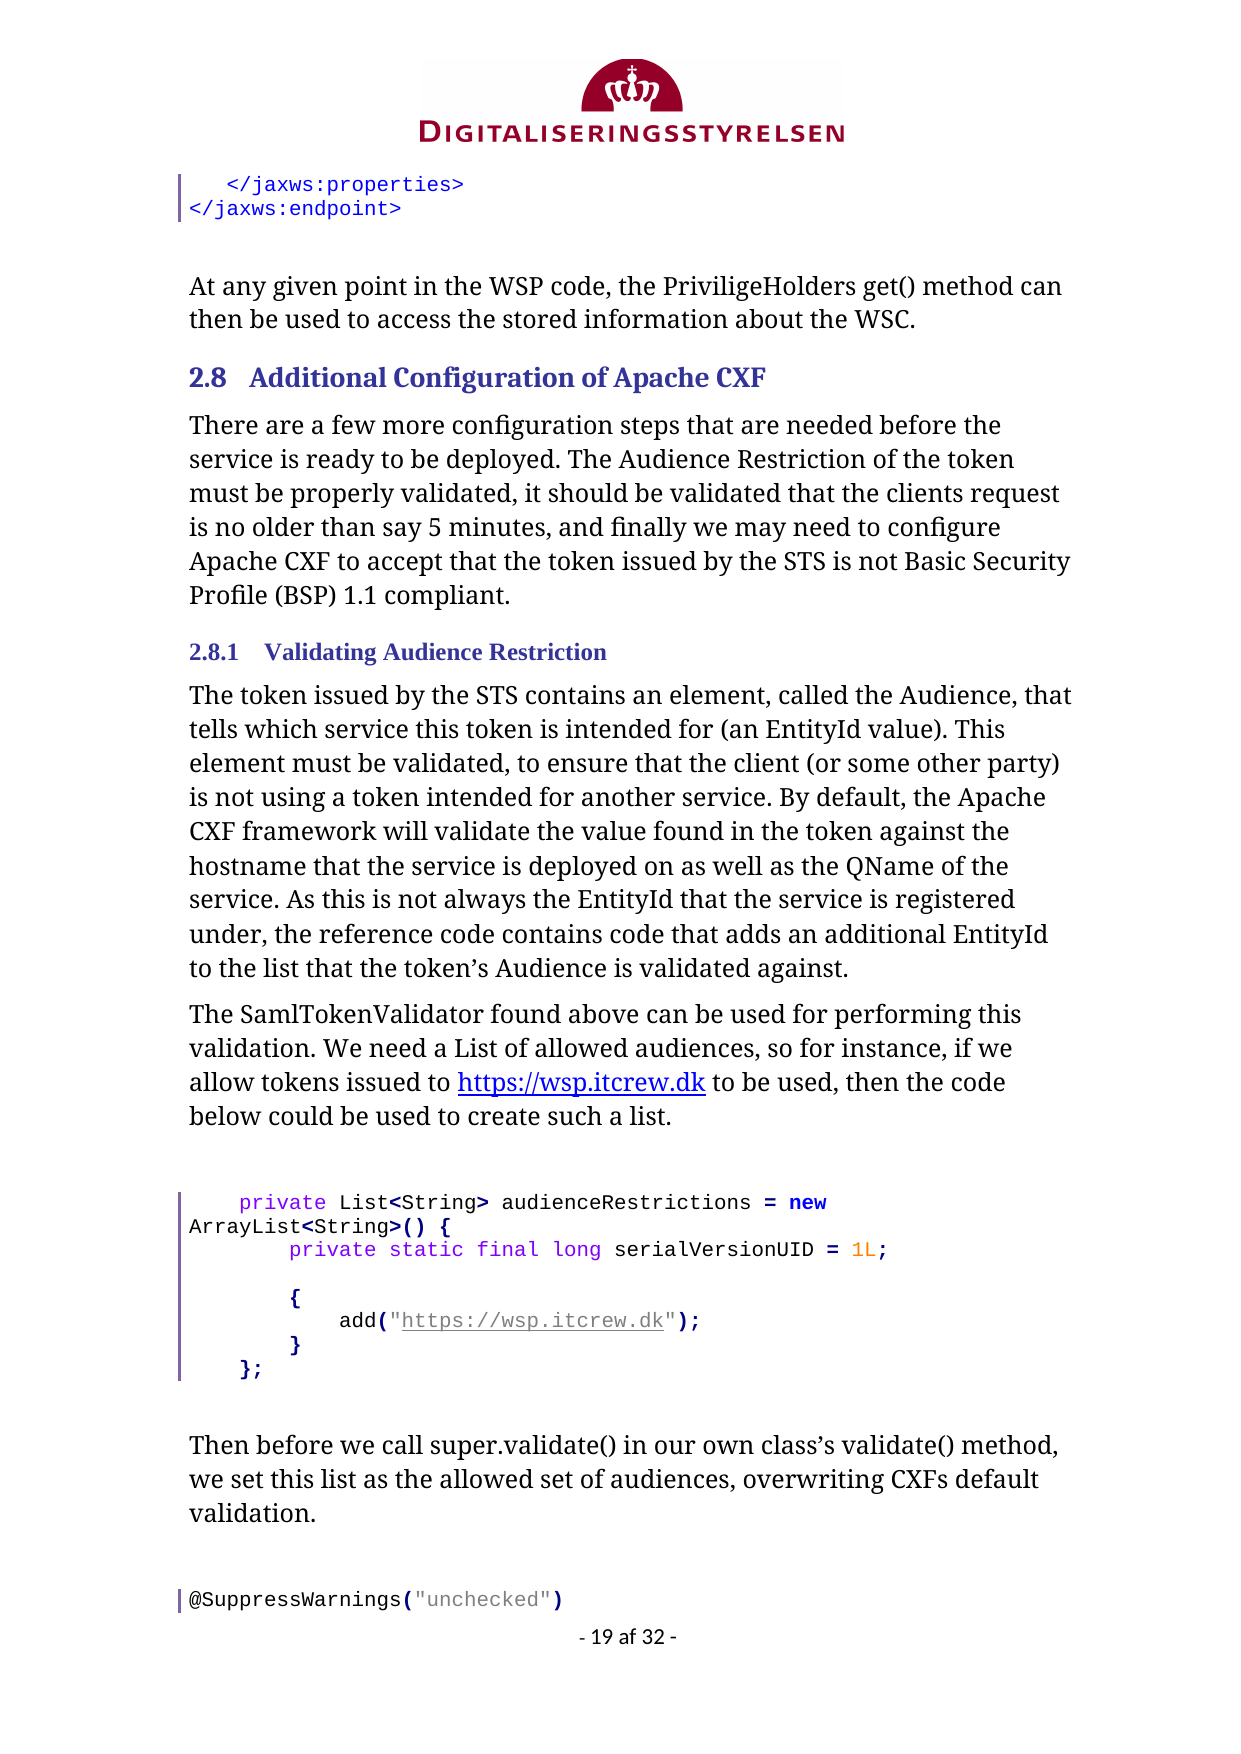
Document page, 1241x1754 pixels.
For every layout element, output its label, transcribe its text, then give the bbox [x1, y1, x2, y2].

text } [189, 1334, 1075, 1358]
text The SamlTokenValidator found above can be used for performing this validation. We need a List of allowed audiences, so for instance, if we allow tokens issued to https://wsp.itcrew.dk to be used, then the code below could be used to create such a list. [189, 997, 1075, 1133]
text @SuppressWarnings("unchecked") [181, 1589, 1075, 1613]
subtitle Validating Audience Restriction [189, 637, 1075, 666]
text { [189, 1287, 1075, 1310]
text </jaxws:endpoint> [189, 198, 1075, 222]
text private List<String> audienceRestrictions = new ArrayList<String>() { [181, 1192, 1075, 1239]
text At any given point in the WSP code, the PriviligeHolders get() method can then be used to access the stored information about the WSC. [189, 268, 1075, 336]
text </jaxws:properties> [189, 174, 1075, 198]
subtitle Additional Configuration of Apache CXF [189, 361, 1075, 395]
picture [420, 59, 844, 142]
text There are a few more configuration steps that are needed before the service is ready to be deployed. The Audience Restriction of the token must be properly validated, it should be validated that the clients request is no older than say 5 minutes, and finally we may need to configure Apache CXF to accept that the token issued by the STS is not Basic Security Profile (BSP) 1.1 compliant. [189, 408, 1075, 612]
text add("https://wsp.itcrew.dk"); [189, 1310, 1075, 1334]
text }; [189, 1358, 1075, 1381]
text Then before we call super.validate() in our own class’s validate() method, we set this list as the allowed set of audiences, overwriting CXFs default validation. [189, 1428, 1075, 1530]
text The token issued by the STS contains an element, called the Audience, that tells which service this token is intended for (an EntityId value). This element must be validated, to ensure that the client (or some other party) is not using a token intended for another service. By default, the Apache CXF framework will validate the value found in the token against the hostname that the service is deployed on as well as the QName of the service. As this is not always the EntityId that the service is registered under, the reference code contains code that adds an additional EntityId to the list that the token’s Audience is validated against. [189, 678, 1075, 984]
text private static final long serialVersionUID = 1L; [189, 1239, 1075, 1263]
